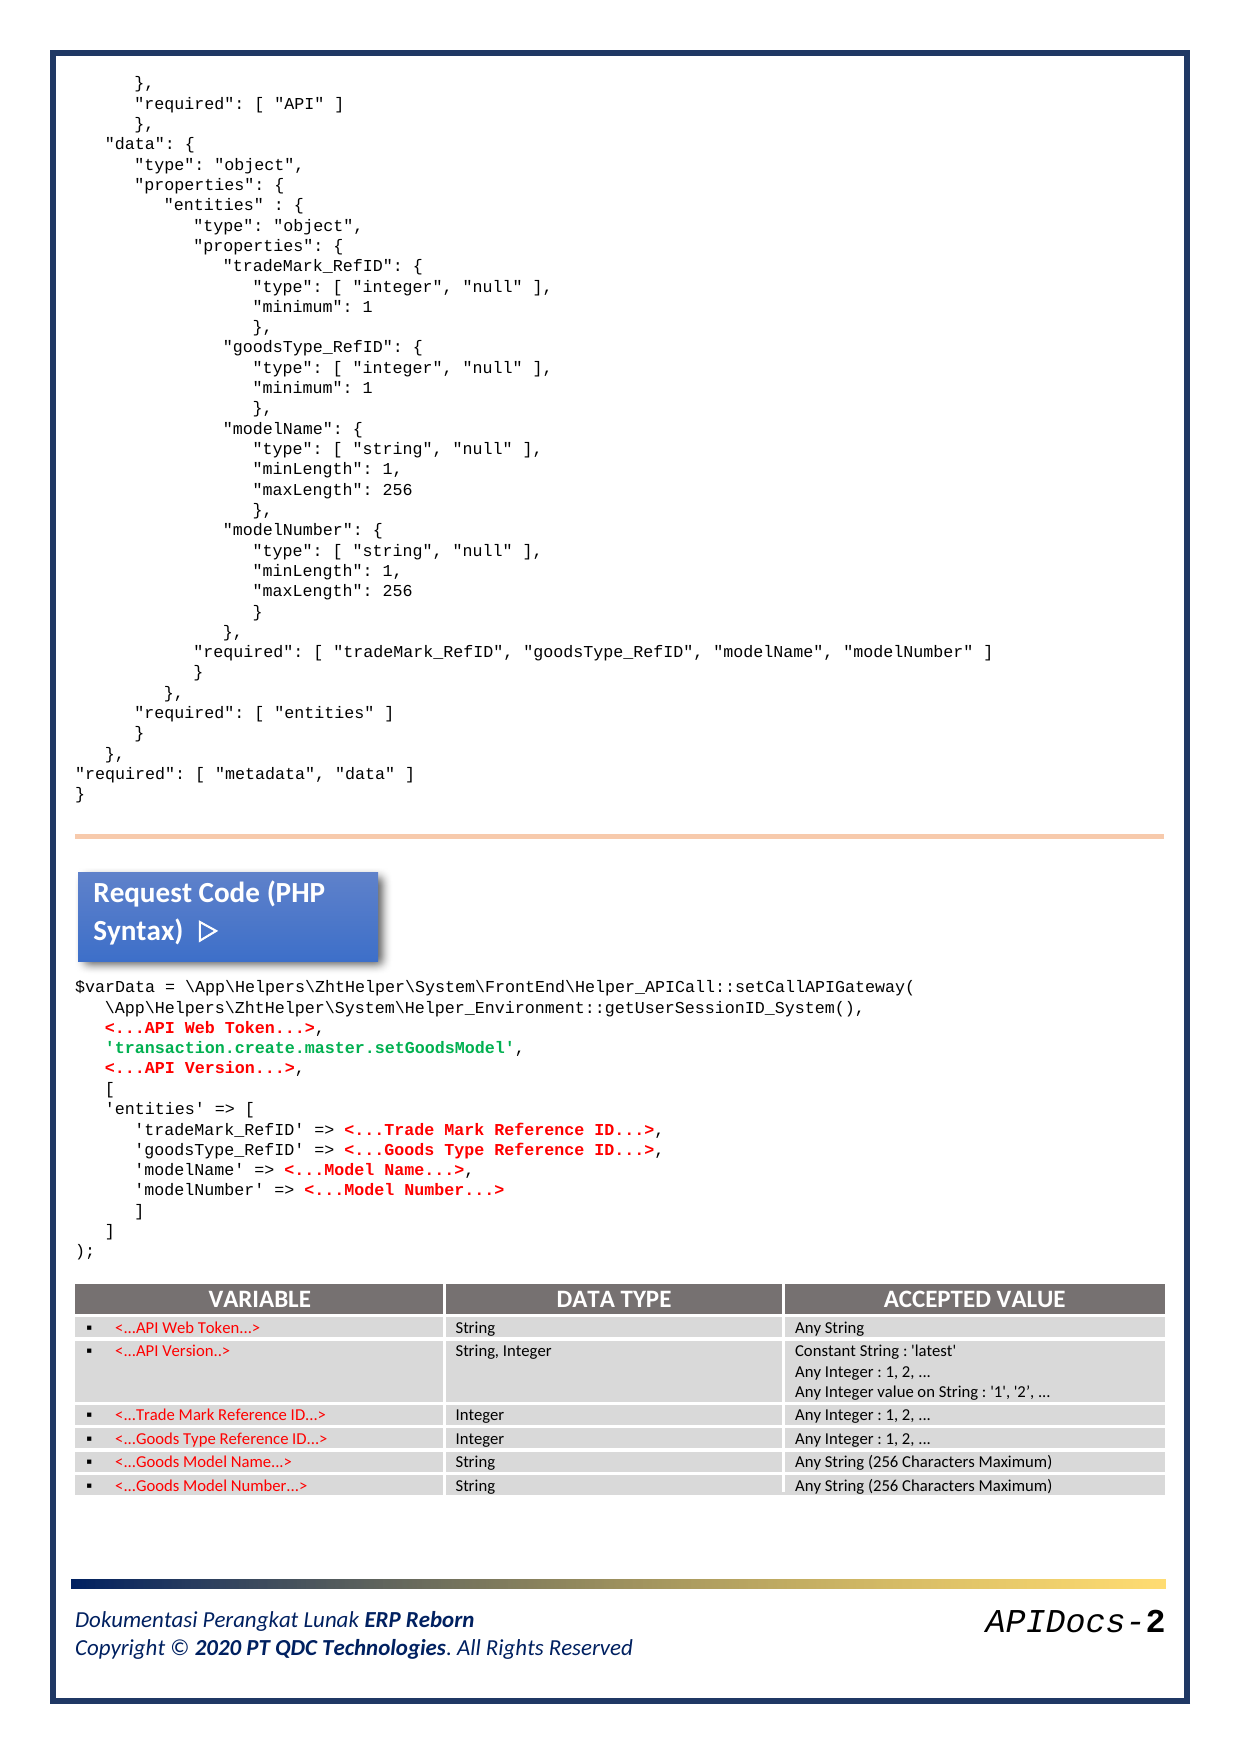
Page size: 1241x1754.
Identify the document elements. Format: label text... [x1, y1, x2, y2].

table_cell ▪ [75, 1452, 104, 1472]
text "type": "object", [75, 217, 1165, 236]
table_header [75, 834, 1164, 839]
text } [75, 603, 1165, 622]
text "required": [ "API" ] [75, 95, 1165, 114]
text "properties": { [75, 237, 1165, 256]
text 'goodsType_RefID' => <...Goods Type Reference ID...>, [134, 1141, 1165, 1160]
text "type": [ "integer", "null" ], [75, 278, 1165, 297]
text }, [75, 116, 1165, 134]
text "type": "object", [75, 156, 1165, 175]
table_cell String [446, 1317, 782, 1337]
table_header ACCEPTED VALUE [785, 1284, 1165, 1314]
table_cell Any String (256 Characters Maximum) [785, 1452, 1165, 1472]
text "minLength": 1, [75, 562, 1165, 581]
table_cell <...API Version..> [104, 1341, 443, 1402]
table_cell Any Integer : 1, 2, ... [785, 1405, 1165, 1425]
text <...API Version...>, [75, 1060, 1165, 1079]
text "type": [ "string", "null" ], [75, 542, 1165, 561]
text "required": [ "entities" ] [75, 705, 1165, 723]
text "type": [ "string", "null" ], [75, 441, 1165, 459]
text "entities" : { [75, 197, 1165, 216]
table_cell Any Integer : 1, 2, ... [785, 1428, 1165, 1448]
text "properties": { [75, 177, 1165, 195]
text <...API Web Token...>, [75, 1019, 1165, 1038]
table_cell ▪ [75, 1341, 104, 1402]
table_cell <...API Web Token...> [104, 1317, 443, 1337]
text }, [75, 502, 1165, 520]
text "minimum": 1 [75, 298, 1165, 317]
text ] [75, 1202, 1165, 1221]
table_cell Integer [446, 1405, 782, 1425]
table_cell ▪ [75, 1428, 104, 1448]
text } [75, 725, 1165, 744]
text "tradeMark_RefID": { [75, 258, 1165, 277]
text 'entities' => [ [75, 1101, 1165, 1119]
table_header DATA TYPE [446, 1284, 782, 1314]
text $varData = \App\Helpers\ZhtHelper\System\FrontEnd\Helper_APICall::setCallAPIGateway( [75, 979, 1165, 998]
text }, [75, 319, 1165, 338]
text \App\Helpers\ZhtHelper\System\Helper_Environment::getUserSessionID_System(), [75, 999, 1165, 1018]
table_cell <...Goods Model Number...> [104, 1475, 443, 1495]
text "data": { [75, 136, 1165, 155]
text }, [75, 400, 1165, 419]
text "required": [ "tradeMark_RefID", "goodsType_RefID", "modelName", "modelNumber" ] [75, 644, 1165, 663]
table_cell String [446, 1475, 784, 1495]
text "minLength": 1, [75, 461, 1165, 480]
text [ [75, 1080, 1165, 1099]
table_cell Any String [785, 1317, 1165, 1337]
table_cell ▪ [75, 1475, 104, 1495]
text "type": [ "integer", "null" ], [75, 359, 1165, 378]
text 'tradeMark_RefID' => <...Trade Mark Reference ID...>, [134, 1121, 1165, 1140]
table_cell ▪ [75, 1317, 104, 1337]
text "goodsType_RefID": { [75, 339, 1165, 358]
text ); [75, 1243, 1165, 1262]
table_cell Constant String : 'latest' Any Integer : 1, 2, ... Any Integer value on String : '1', '2’, ... [785, 1341, 1165, 1402]
text }, [75, 75, 1165, 94]
text "maxLength": 256 [75, 481, 1165, 500]
text 'transaction.create.master.setGoodsModel', [75, 1040, 1165, 1059]
table_cell Integer [446, 1428, 782, 1448]
text }, [75, 745, 1165, 764]
text ] [75, 1223, 1165, 1241]
table_cell Any String (256 Characters Maximum) [784, 1475, 1165, 1495]
table_cell String, Integer [446, 1341, 782, 1402]
text 'modelNumber' => <...Model Number...> [134, 1182, 1165, 1201]
text "maxLength": 256 [75, 583, 1165, 602]
table_header VARIABLE [75, 1284, 443, 1314]
table_cell ▪ [75, 1405, 104, 1425]
text } [75, 786, 1165, 805]
table_cell <...Trade Mark Reference ID...> [104, 1405, 443, 1425]
table_cell <...Goods Type Reference ID...> [104, 1428, 443, 1448]
text } [75, 664, 1165, 683]
text "modelName": { [75, 420, 1165, 439]
text }, [75, 684, 1165, 703]
table_cell <...Goods Model Name...> [104, 1452, 443, 1472]
text 'modelName' => <...Model Name...>, [134, 1162, 1165, 1181]
text "modelNumber": { [75, 522, 1165, 541]
text "minimum": 1 [75, 380, 1165, 398]
text "required": [ "metadata", "data" ] [75, 766, 1165, 784]
text }, [75, 623, 1165, 642]
table_cell String [446, 1452, 782, 1472]
